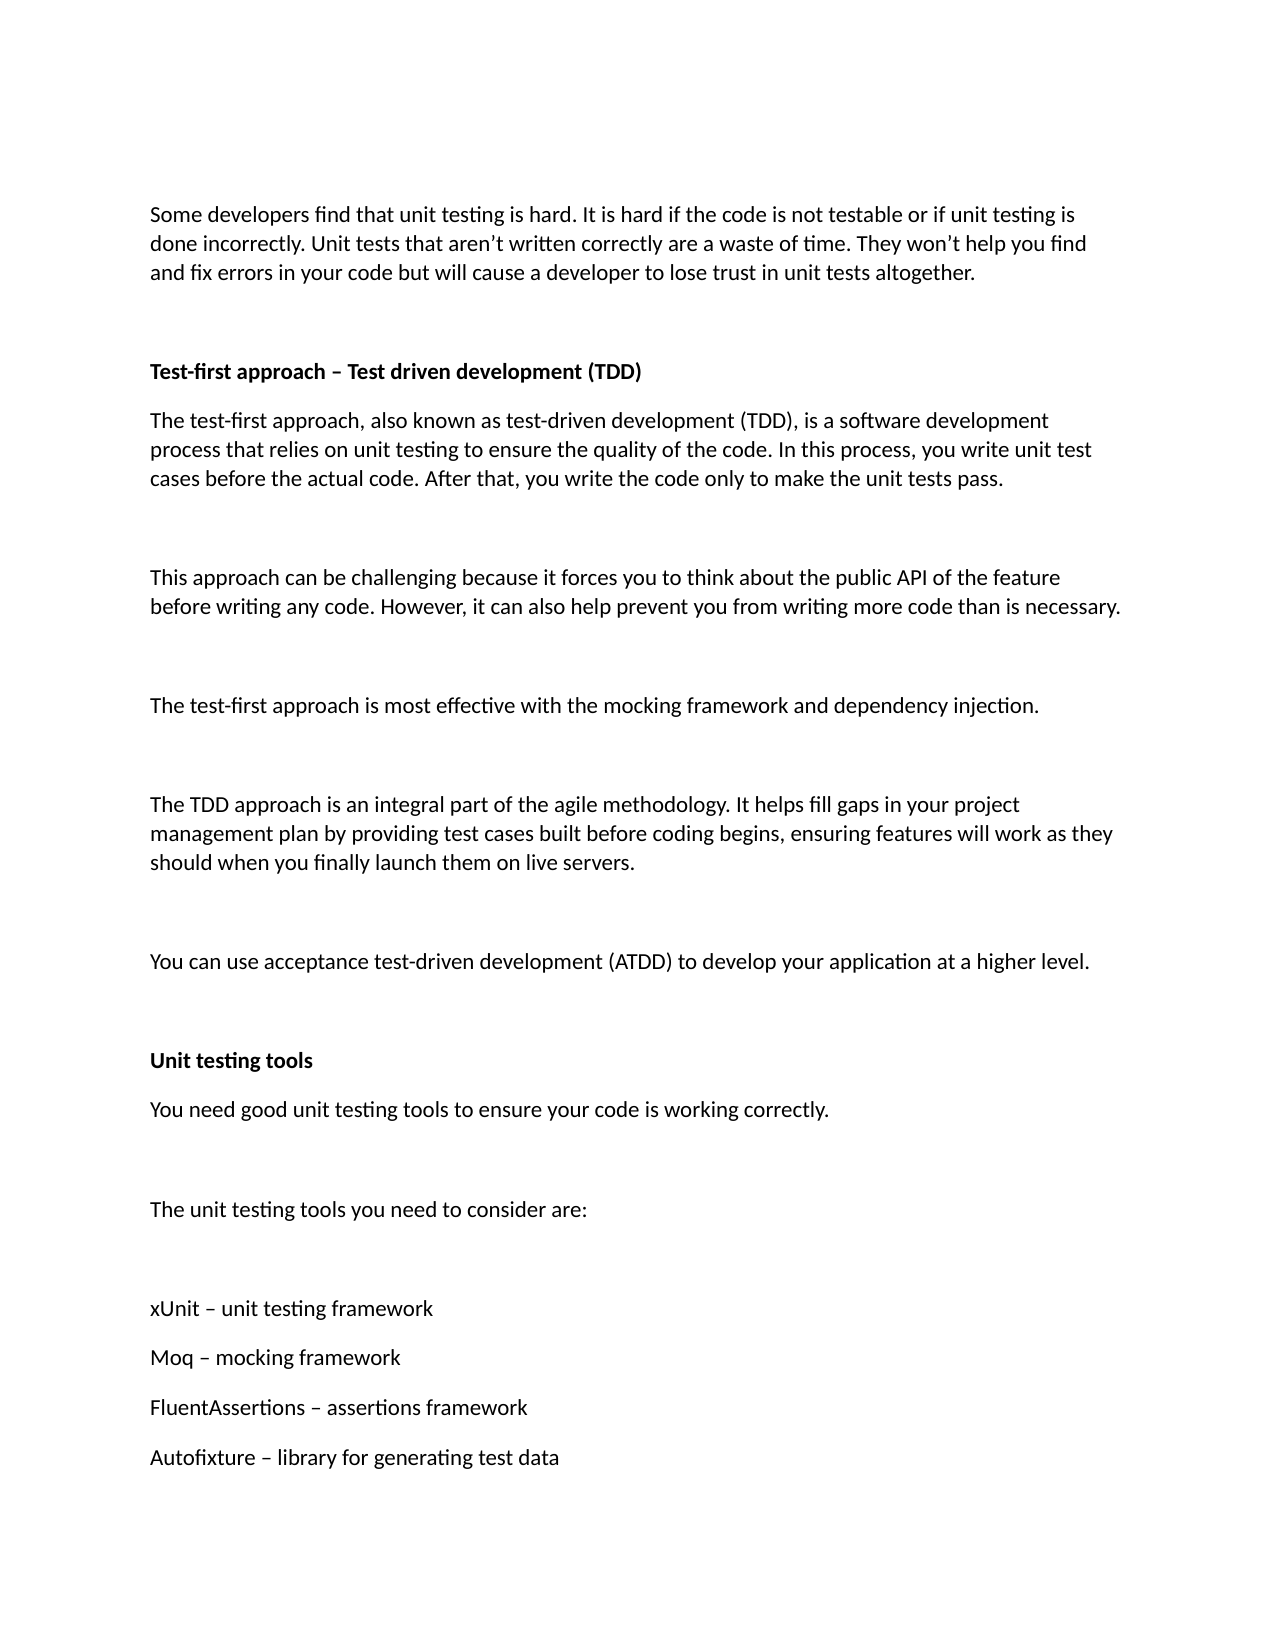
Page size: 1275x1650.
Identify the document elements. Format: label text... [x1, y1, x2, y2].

text Moq – mocking framework [150, 1343, 1125, 1372]
text Some developers find that unit testing is hard. It is hard if the code is not testable or if unit testing is done incorrectly. Unit tests that aren’t written correctly are a waste of time. They won’t help you find and fix errors in your code but will cause a developer to lose trust in unit tests altogether. [150, 199, 1125, 286]
text Unit testing tools [150, 1045, 1125, 1074]
text Autofixture – library for generating test data [150, 1442, 1125, 1471]
text The test-first approach is most effective with the mocking framework and dependency injection. [150, 690, 1125, 719]
text xUnit – unit testing framework [150, 1293, 1125, 1322]
text You can use acceptance test-driven development (ATDD) to develop your application at a higher level. [150, 946, 1125, 975]
text This approach can be challenging because it forces you to think about the public API of the feature before writing any code. However, it can also help prevent you from writing more code than is necessary. [150, 562, 1125, 620]
text You need good unit testing tools to ensure your code is working correctly. [150, 1095, 1125, 1124]
text FluentAssertions – assertions framework [150, 1392, 1125, 1421]
text Test-first approach – Test driven development (TDD) [150, 356, 1125, 385]
text The test-first approach, also known as test-driven development (TDD), is a software development process that relies on unit testing to ensure the quality of the code. In this process, you write unit test cases before the actual code. After that, you write the code only to make the unit tests pass. [150, 406, 1125, 492]
text The TDD approach is an integral part of the agile methodology. It helps fill gaps in your project management plan by providing test cases built before coding begins, ensuring features will work as they should when you finally launch them on live servers. [150, 789, 1125, 876]
text The unit testing tools you need to consider are: [150, 1194, 1125, 1223]
